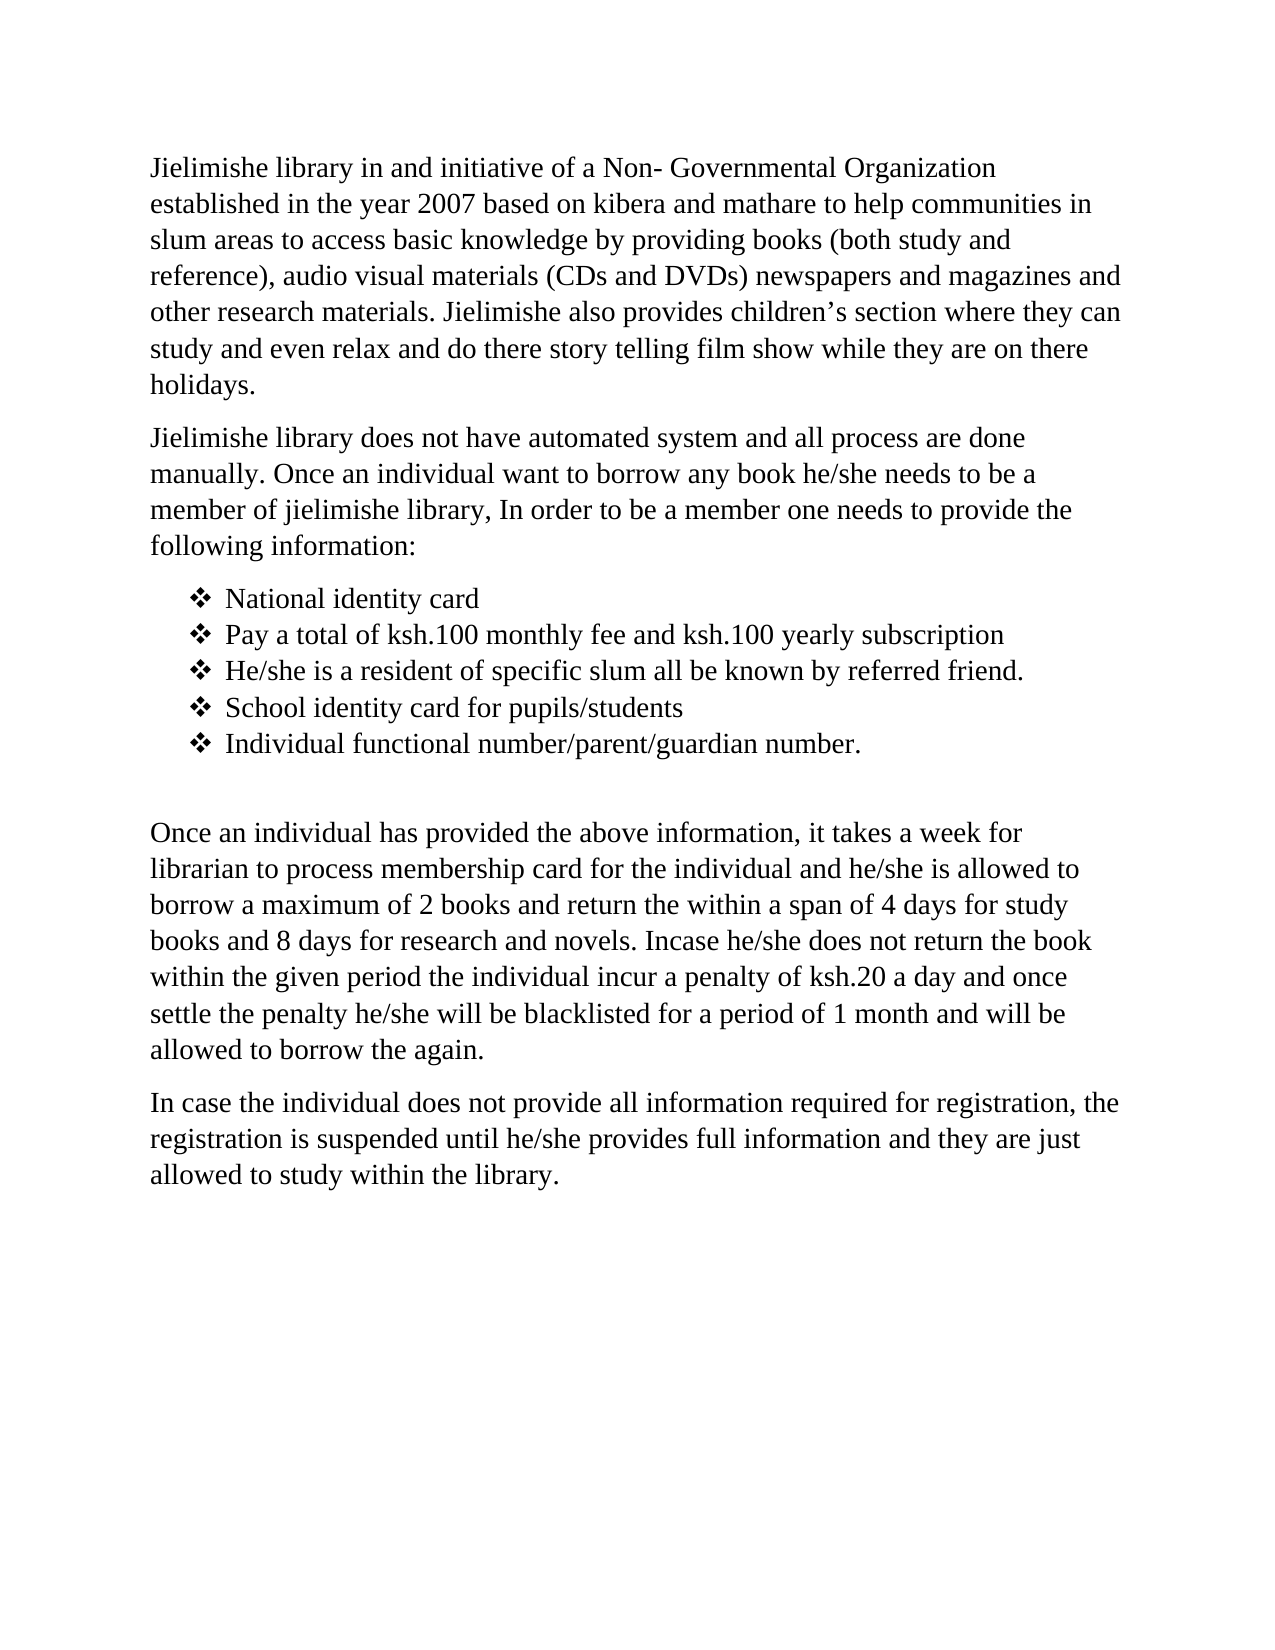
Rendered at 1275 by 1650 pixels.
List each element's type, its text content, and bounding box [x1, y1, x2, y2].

list School identity card for pupils/students [187, 690, 1125, 723]
list Pay a total of ksh.100 monthly fee and ksh.100 yearly subscription [187, 617, 1125, 651]
list He/she is a resident of specific slum all be known by referred friend. [187, 653, 1125, 687]
text In case the individual does not provide all information required for registration, the registration is suspended until he/she provides full information and they are just allowed to study within the library. [150, 1085, 1125, 1191]
list National identity card [187, 581, 1125, 614]
text Once an individual has provided the above information, it takes a week for librarian to process membership card for the individual and he/she is allowed to borrow a maximum of 2 books and return the within a span of 4 days for study books and 8 days for research and novels. Incase he/she does not return the book within the given period the individual incur a penalty of ksh.20 a day and once settle the penalty he/she will be blacklisted for a period of 1 month and will be allowed to borrow the again. [150, 815, 1125, 1065]
list Individual functional number/parent/guardian number. [187, 726, 1125, 759]
text Jielimishe library in and initiative of a Non- Governmental Organization established in the year 2007 based on kibera and mathare to help communities in slum areas to access basic knowledge by providing books (both study and reference), audio visual materials (CDs and DVDs) newspapers and magazines and other research materials. Jielimishe also provides children’s section where they can study and even relax and do there story telling film show while they are on there holidays. [150, 150, 1125, 400]
text Jielimishe library does not have automated system and all process are done manually. Once an individual want to borrow any book he/she needs to be a member of jielimishe library, In order to be a member one needs to provide the following information: [150, 420, 1125, 562]
